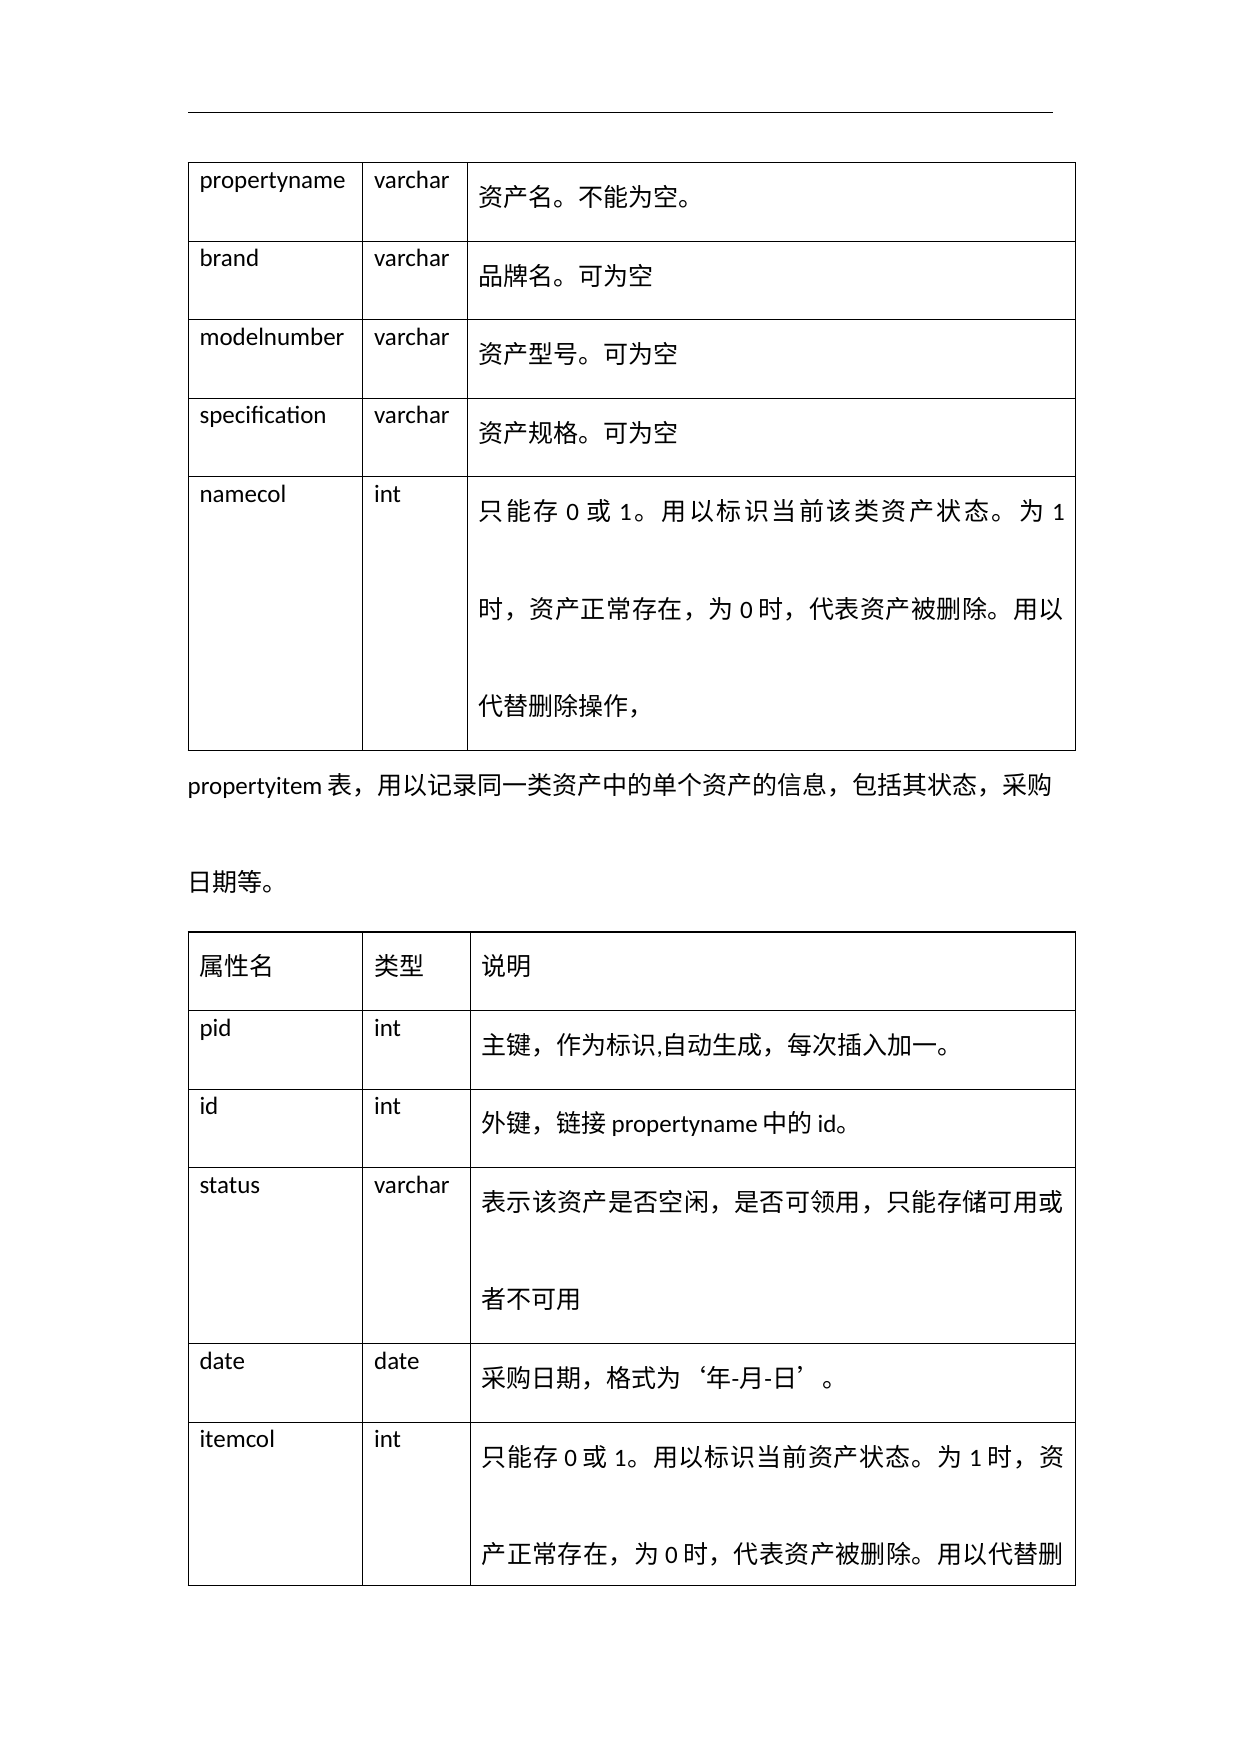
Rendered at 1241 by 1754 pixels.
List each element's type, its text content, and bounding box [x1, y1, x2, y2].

table_cell 资产名。不能为空。 [468, 163, 1075, 241]
table_cell pid [189, 1011, 362, 1088]
table_cell 采购日期，格式为‘年-月-日’。 [471, 1344, 1075, 1422]
table_cell int [363, 1423, 470, 1585]
table_cell varchar [363, 320, 467, 398]
table_cell 表示该资产是否空闲，是否可领用，只能存储可用或者不可用 [471, 1168, 1075, 1343]
table_cell 主键，作为标识,自动生成，每次插入加一。 [471, 1011, 1075, 1088]
table_cell namecol [189, 477, 362, 750]
table_cell 资产型号。可为空 [468, 320, 1075, 398]
table_cell varchar [363, 1168, 470, 1343]
table_cell 品牌名。可为空 [468, 242, 1075, 319]
table_cell date [189, 1344, 362, 1422]
table_cell varchar [363, 242, 467, 319]
table_cell 资产规格。可为空 [468, 399, 1075, 476]
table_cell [471, 1423, 1075, 1585]
table_cell date [363, 1344, 470, 1422]
table_cell varchar [363, 399, 467, 476]
table_cell int [363, 1090, 470, 1167]
table_cell int [363, 1011, 470, 1088]
text propertyitem表，用以记录同一类资产中的单个资产的信息，包括其状态，采购日期等。 [187, 751, 1053, 913]
table_cell 外键，链接propertyname中的id。 [471, 1090, 1075, 1167]
table_cell varchar [363, 163, 467, 241]
table_cell id [189, 1090, 362, 1167]
table_header 类型 [363, 933, 470, 1010]
table_cell 只能存0或1。用以标识当前该类资产状态。为1时，资产正常存在，为0时，代表资产被删除。用以代替删除操作， [468, 477, 1075, 750]
table_cell propertyname [189, 163, 362, 241]
table_cell itemcol [189, 1423, 362, 1585]
table_cell modelnumber [189, 320, 362, 398]
table_header 说明 [471, 933, 1075, 1010]
table_cell specification [189, 399, 362, 476]
table_cell brand [189, 242, 362, 319]
table_cell status [189, 1168, 362, 1343]
table_cell int [363, 477, 467, 750]
table_header 属性名 [189, 933, 362, 1010]
